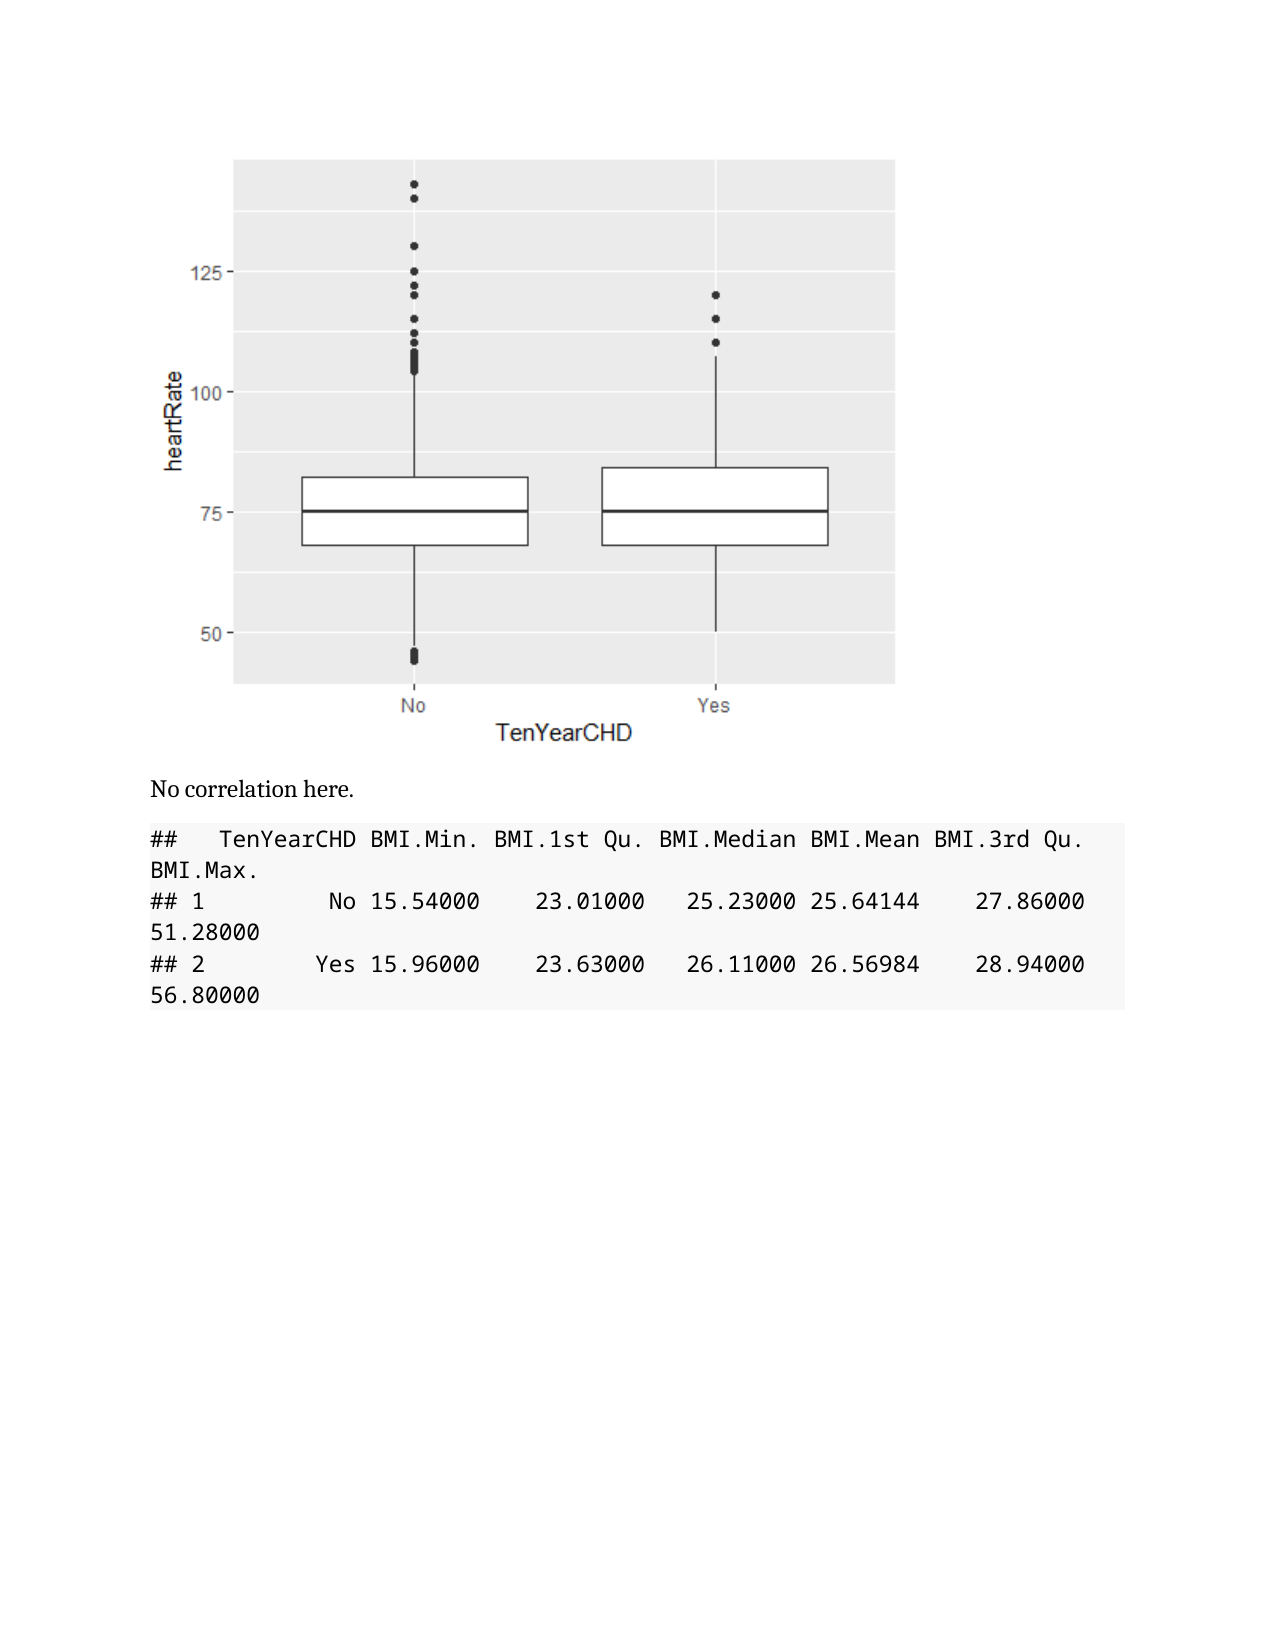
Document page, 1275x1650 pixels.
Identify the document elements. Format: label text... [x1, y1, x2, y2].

text ## TenYearCHD BMI.Min. BMI.1st Qu. BMI.Median BMI.Mean BMI.3rd Qu. BMI.Max. ## 1 No 15.54000 23.01000 25.23000 25.64144 27.86000 51.28000 ## 2 Yes 15.96000 23.63000 26.11000 26.56984 28.94000 56.80000 [150, 823, 1125, 1010]
text No correlation here. [150, 775, 1125, 804]
picture [150, 150, 908, 757]
